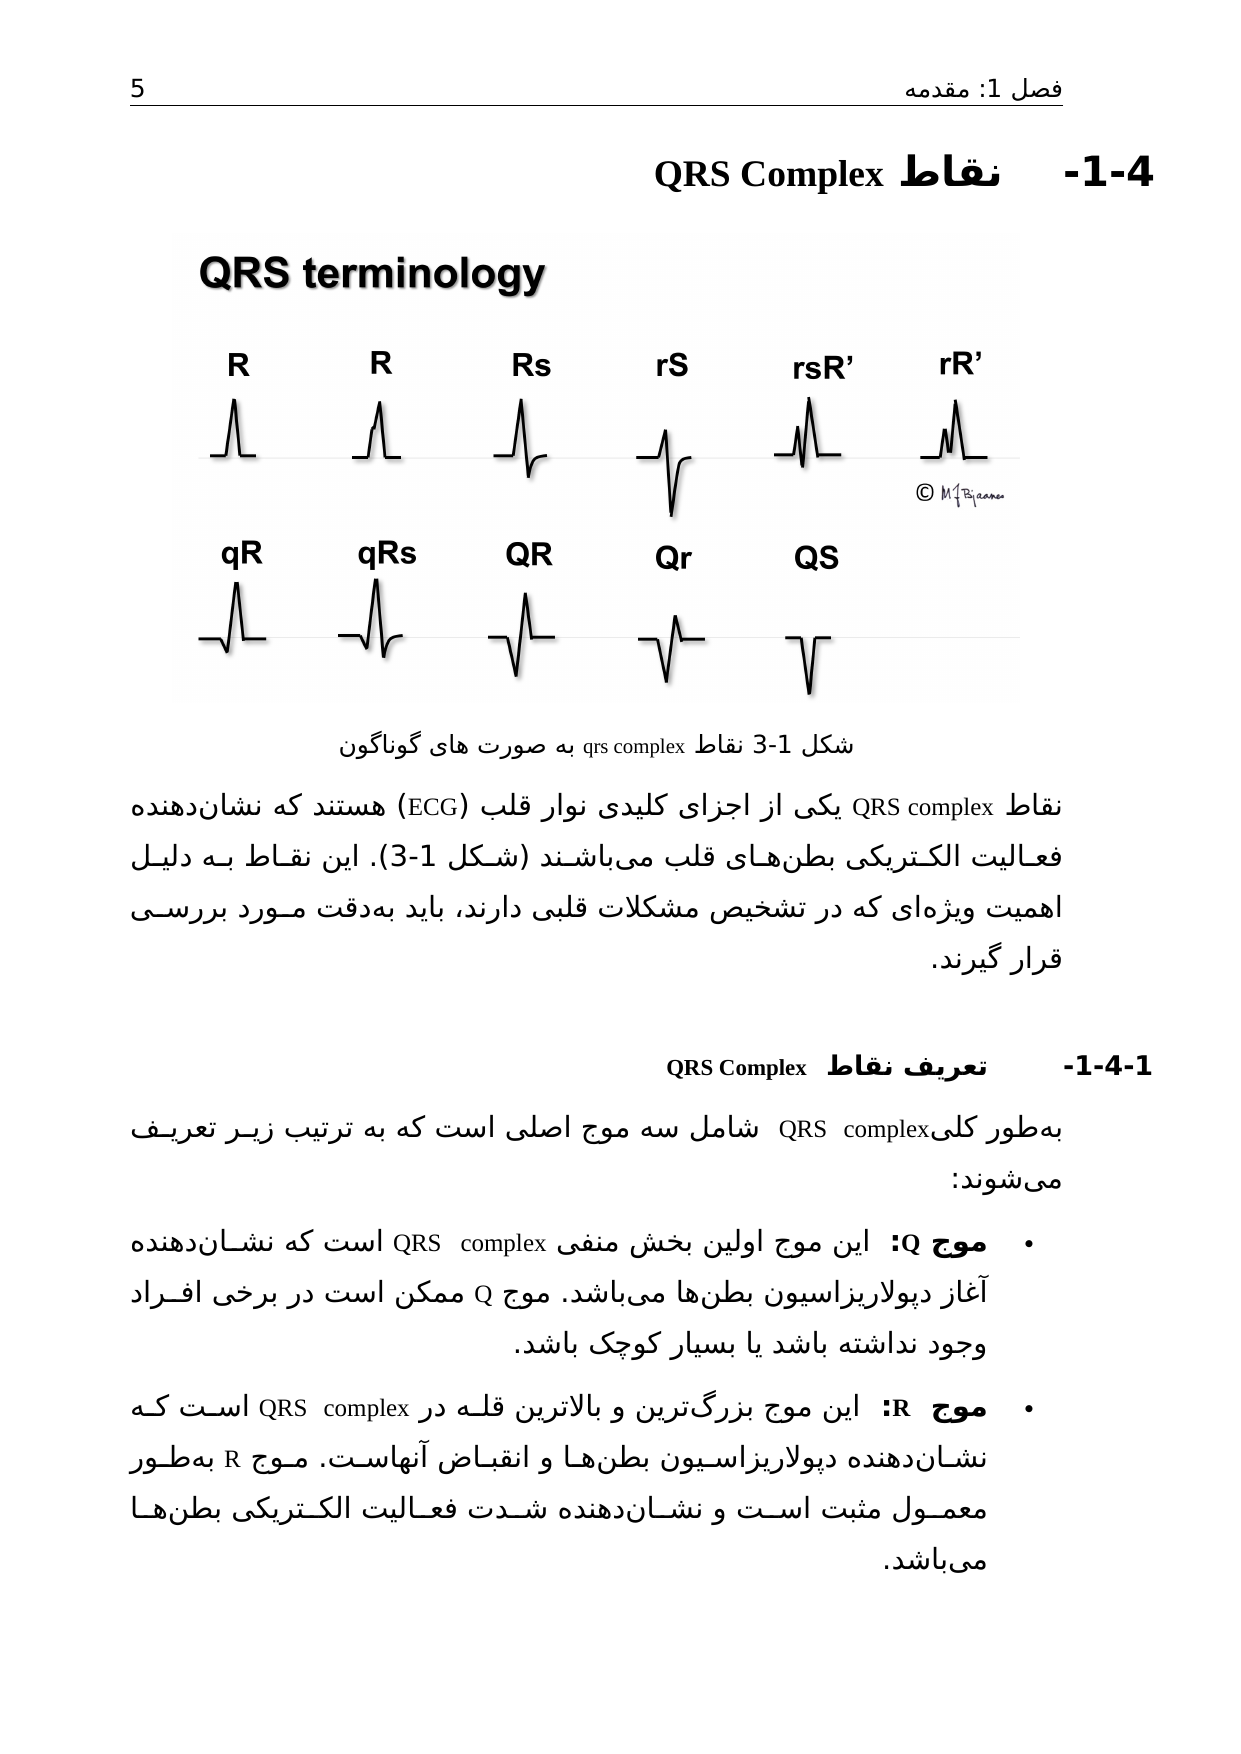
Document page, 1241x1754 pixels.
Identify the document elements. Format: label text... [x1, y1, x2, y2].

text شکل 1-3 نقاط qrs complex به صورت های گوناگون [130, 730, 1063, 759]
list موج Q: این موج اولین بخش منفی QRS complex است که نشان‌دهنده آغاز دپولاریزاسیون بطن‌ها می‌باشد. موج Q ممکن است در برخی افراد وجود نداشته باشد یا بسیار کوچک باشد. [130, 1224, 1026, 1360]
subtitle ‏تعریف نقاط QRS Complex [130, 1050, 1063, 1082]
picture [172, 233, 1020, 703]
text به‌طور کلیQRS complex شامل سه موج اصلی است که به ترتیب زیر تعریف می‌شوند: [130, 1110, 1063, 1195]
text نقاط QRS complex یکی از اجزای کلیدی نوار قلب (ECG) هستند که نشان‌دهنده فعالیت الکتریکی بطن‌های قلب می‌باشند (شکل 1-3). این نقاط به دلیل اهمیت ویژه‌ای که در تشخیص مشکلات قلبی دارند، باید به‌دقت مورد بررسی قرار گیرند. [130, 788, 1063, 975]
subtitle نقاط QRS Complex [130, 148, 1063, 196]
list موج R: این موج بزرگ‌ترین و بالاترین قله در QRS complex است که نشان‌دهنده دپولاریزاسیون بطن‌ها و انقباض آنهاست. موج R به‌طور معمول مثبت است و نشان‌دهنده شدت فعالیت الکتریکی بطن‌ها می‌باشد. [130, 1390, 1026, 1576]
